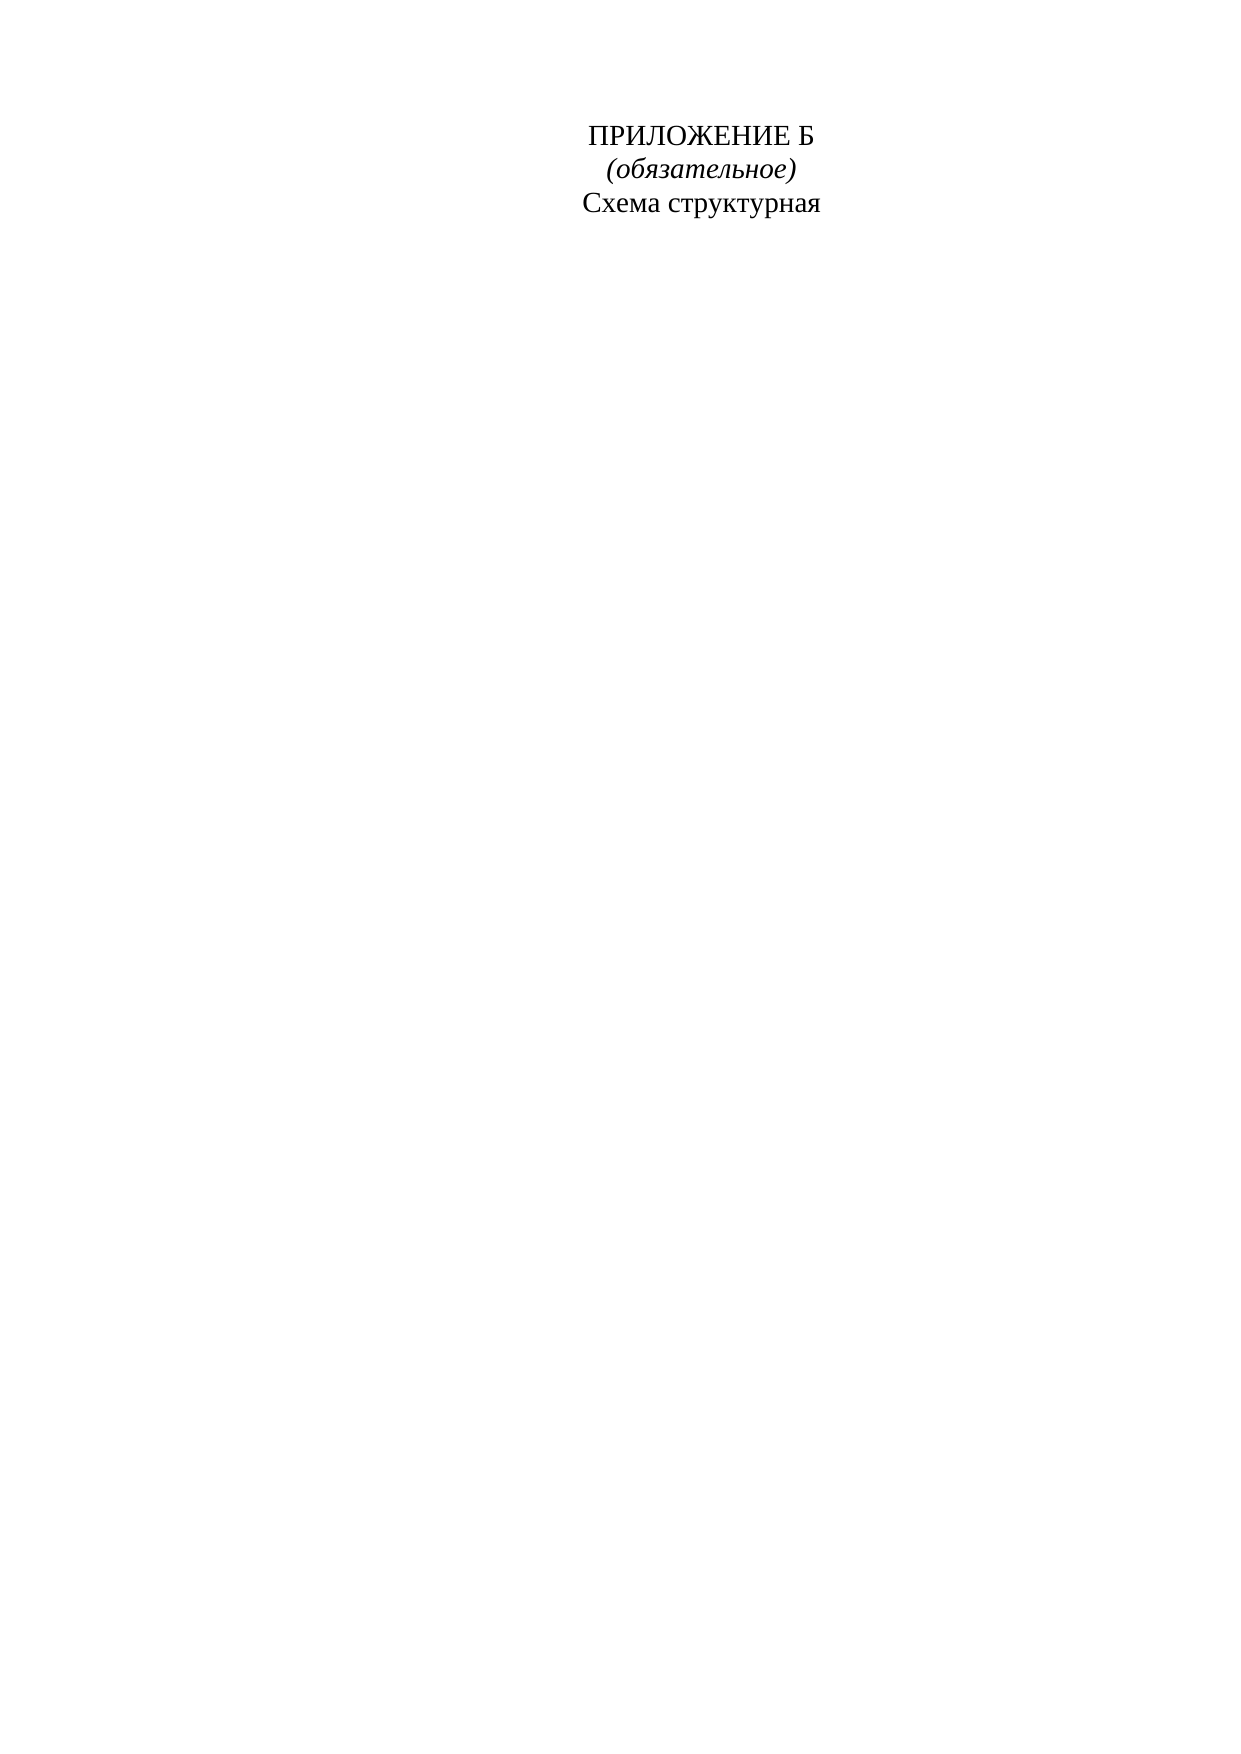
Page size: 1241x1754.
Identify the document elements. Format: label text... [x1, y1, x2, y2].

list ПРИЛОЖЕНИЕ Б [177, 118, 1152, 152]
text Схема структурная [177, 185, 1152, 219]
text (обязательное) [177, 152, 1152, 185]
